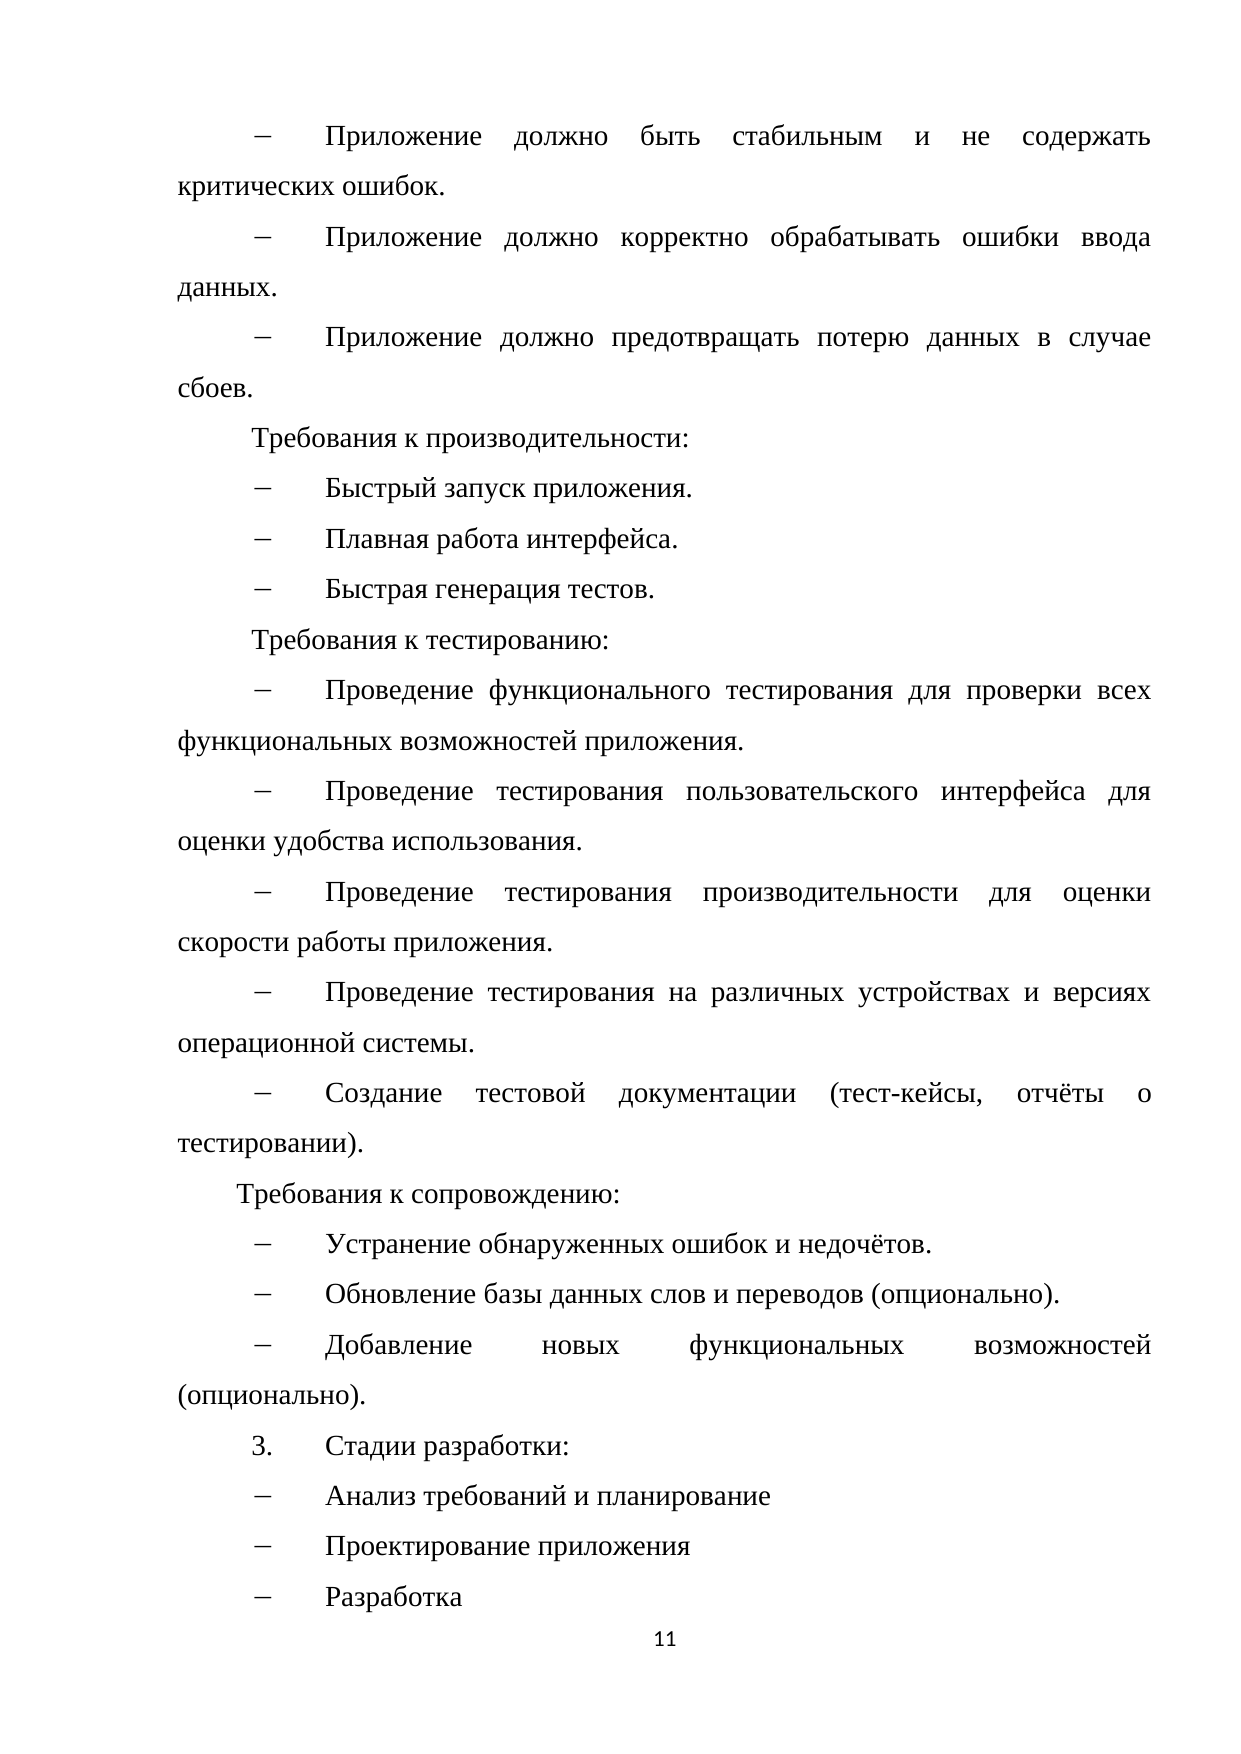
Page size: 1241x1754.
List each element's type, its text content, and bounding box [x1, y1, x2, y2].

list Быстрая генерация тестов. [177, 571, 1152, 605]
list Создание тестовой документации (тест-кейсы, отчёты о тестировании). [177, 1075, 1152, 1159]
list Приложение должно корректно обрабатывать ошибки ввода данных. [177, 219, 1152, 303]
list Приложение должно предотвращать потерю данных в случае сбоев. [177, 319, 1152, 403]
list Проведение тестирования производительности для оценки скорости работы приложения. [177, 874, 1152, 958]
list Проведение функционального тестирования для проверки всех функциональных возможностей приложения. [177, 672, 1152, 756]
list Приложение должно быть стабильным и не содержать критических ошибок. [177, 118, 1152, 202]
list Проектирование приложения [177, 1528, 1152, 1562]
list Обновление базы данных слов и переводов (опционально). [177, 1277, 1152, 1310]
list Требования к тестированию: [177, 622, 1152, 655]
list Разработка [177, 1579, 1152, 1612]
list Плавная работа интерфейса. [177, 521, 1152, 555]
list Устранение обнаруженных ошибок и недочётов. [177, 1226, 1152, 1260]
list Быстрый запуск приложения. [177, 471, 1152, 504]
list Проведение тестирования пользовательского интерфейса для оценки удобства использования. [177, 773, 1152, 857]
list Требования к сопровождению: [162, 1176, 1152, 1209]
list Проведение тестирования на различных устройствах и версиях операционной системы. [177, 974, 1152, 1058]
list Стадии разработки: [177, 1428, 1152, 1461]
list Требования к производительности: [177, 420, 1152, 454]
list Анализ требований и планирование [177, 1478, 1152, 1512]
list Добавление новых функциональных возможностей (опционально). [177, 1327, 1152, 1411]
